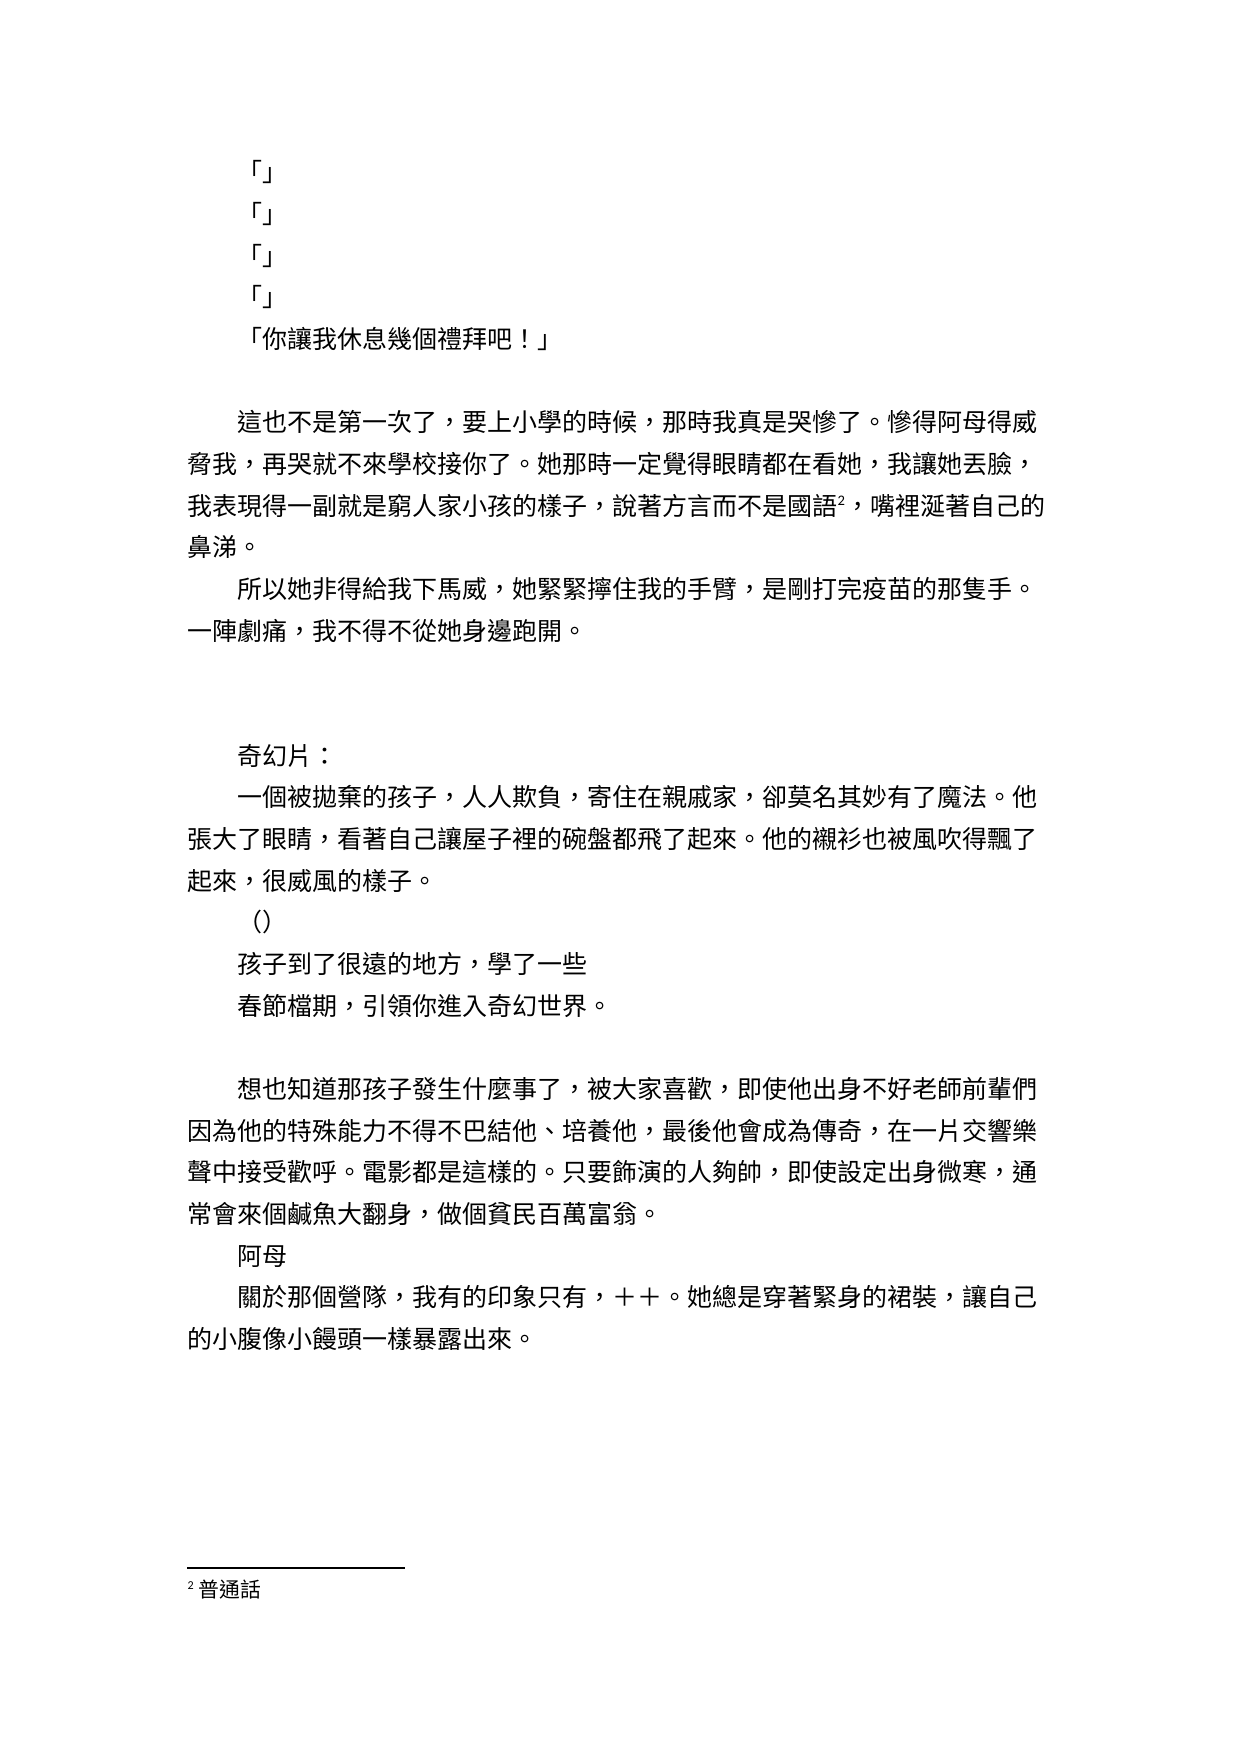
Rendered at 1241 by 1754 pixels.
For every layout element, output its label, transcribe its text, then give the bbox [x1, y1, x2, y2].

text （） [187, 900, 1053, 942]
text 奇幻片： [187, 733, 1053, 775]
text 孩子到了很遠的地方，學了一些 [187, 942, 1053, 983]
text 「」 [187, 275, 1053, 317]
text 關於那個營隊，我有的印象只有，＋＋。她總是穿著緊身的裙裝，讓自己的小腹像小饅頭一樣暴露出來。 [187, 1275, 1053, 1358]
text 阿母 [187, 1233, 1053, 1275]
text 所以她非得給我下馬威，她緊緊擰住我的手臂，是剛打完疫苗的那隻手。一陣劇痛，我不得不從她身邊跑開。 [187, 567, 1053, 650]
text 「」 [187, 192, 1053, 233]
text 想也知道那孩子發生什麼事了，被大家喜歡，即使他出身不好老師前輩們因為他的特殊能力不得不巴結他、培養他，最後他會成為傳奇，在一片交響樂聲中接受歡呼。電影都是這樣的。只要飾演的人夠帥，即使設定出身微寒，通常會來個鹹魚大翻身，做個貧民百萬富翁。 [187, 1067, 1053, 1233]
text 這也不是第一次了，要上小學的時候，那時我真是哭慘了。慘得阿母得威脅我，再哭就不來學校接你了。她那時一定覺得眼睛都在看她，我讓她丟臉，我表現得一副就是窮人家小孩的樣子，說著方言而不是國語，嘴裡涎著自己的鼻涕。 [187, 400, 1053, 567]
text 春節檔期，引領你進入奇幻世界。 [187, 983, 1053, 1025]
text 「」 [187, 233, 1053, 275]
text 「」 [187, 150, 1053, 192]
text 一個被拋棄的孩子，人人欺負，寄住在親戚家，卻莫名其妙有了魔法。他張大了眼睛，看著自己讓屋子裡的碗盤都飛了起來。他的襯衫也被風吹得飄了起來，很威風的樣子。 [187, 775, 1053, 900]
text 「你讓我休息幾個禮拜吧！」 [187, 317, 1053, 358]
